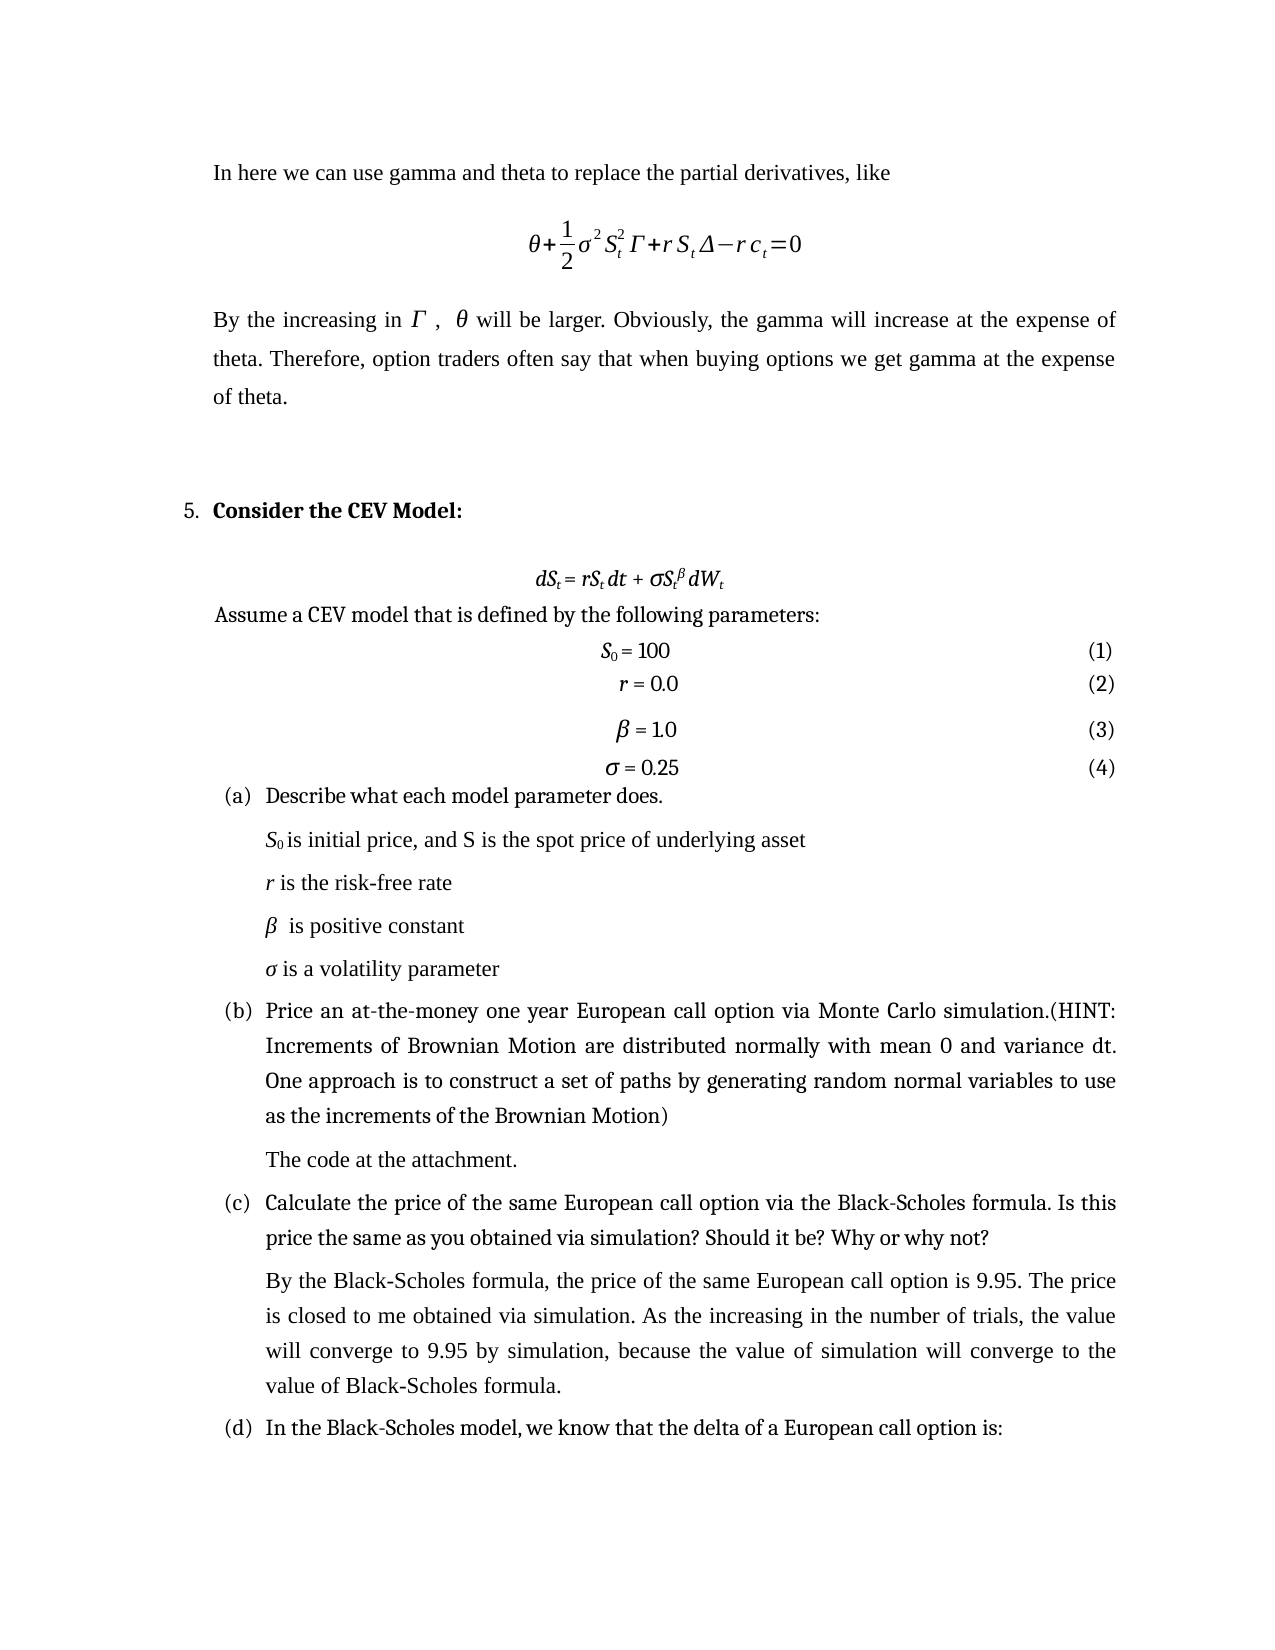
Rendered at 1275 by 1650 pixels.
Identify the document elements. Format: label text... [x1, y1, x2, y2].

table_header (1) [1087, 638, 1117, 670]
text dSt = rSt dt + σStβ dWt [214, 566, 875, 592]
list Describe what each model parameter does. [224, 783, 1117, 809]
text σ is a volatility parameter [265, 955, 1117, 982]
text In here we can use gamma and theta to replace the partial derivatives, like [213, 159, 1117, 185]
text The code at the attachment. [265, 1146, 1117, 1173]
list Consider the CEV Model: [184, 498, 1117, 524]
table_cell r = 0.0 [601, 670, 1087, 711]
table_cell (3) [1087, 711, 1117, 752]
text Assume a CEV model that is defined by the following parameters: [214, 602, 875, 628]
table_cell β = 1.0 [601, 711, 1087, 752]
table_header S0 = 100 [601, 638, 1087, 670]
text By the Black-Scholes formula, the price of the same European call option is 9.95. The price is closed to me obtained via simulation. As the increasing in the number of trials, the value will converge to 9.95 by simulation, because the value of simulation will converge to the value of Black-Scholes formula. [265, 1267, 1117, 1399]
table_cell σ = 0.25 [601, 752, 1087, 783]
text r is the risk-free rate [265, 869, 1117, 896]
list Calculate the price of the same European call option via the Black-Scholes formula. Is this price the same as you obtained via simulation? Should it be? Why or why not? [224, 1189, 1117, 1251]
list In the Black-Scholes model, we know that the delta of a European call option is: [224, 1415, 1117, 1441]
table_cell (2) [1087, 670, 1117, 711]
text By the increasing in , will be larger. Obviously, the gamma will increase at the expense of theta. Therefore, option traders often say that when buying options we get gamma at the expense of theta. [213, 306, 1117, 410]
list Price an at-the-money one year European call option via Monte Carlo simulation.(HINT: Increments of Brownian Motion are distributed normally with mean 0 and variance dt. One approach is to construct a set of paths by generating random normal variables to use as the increments of the Brownian Motion) [224, 998, 1117, 1129]
text β is positive constant [265, 912, 1117, 938]
text S0 is initial price, and S is the spot price of underlying asset [265, 826, 1117, 852]
table_cell (4) [1087, 752, 1117, 783]
